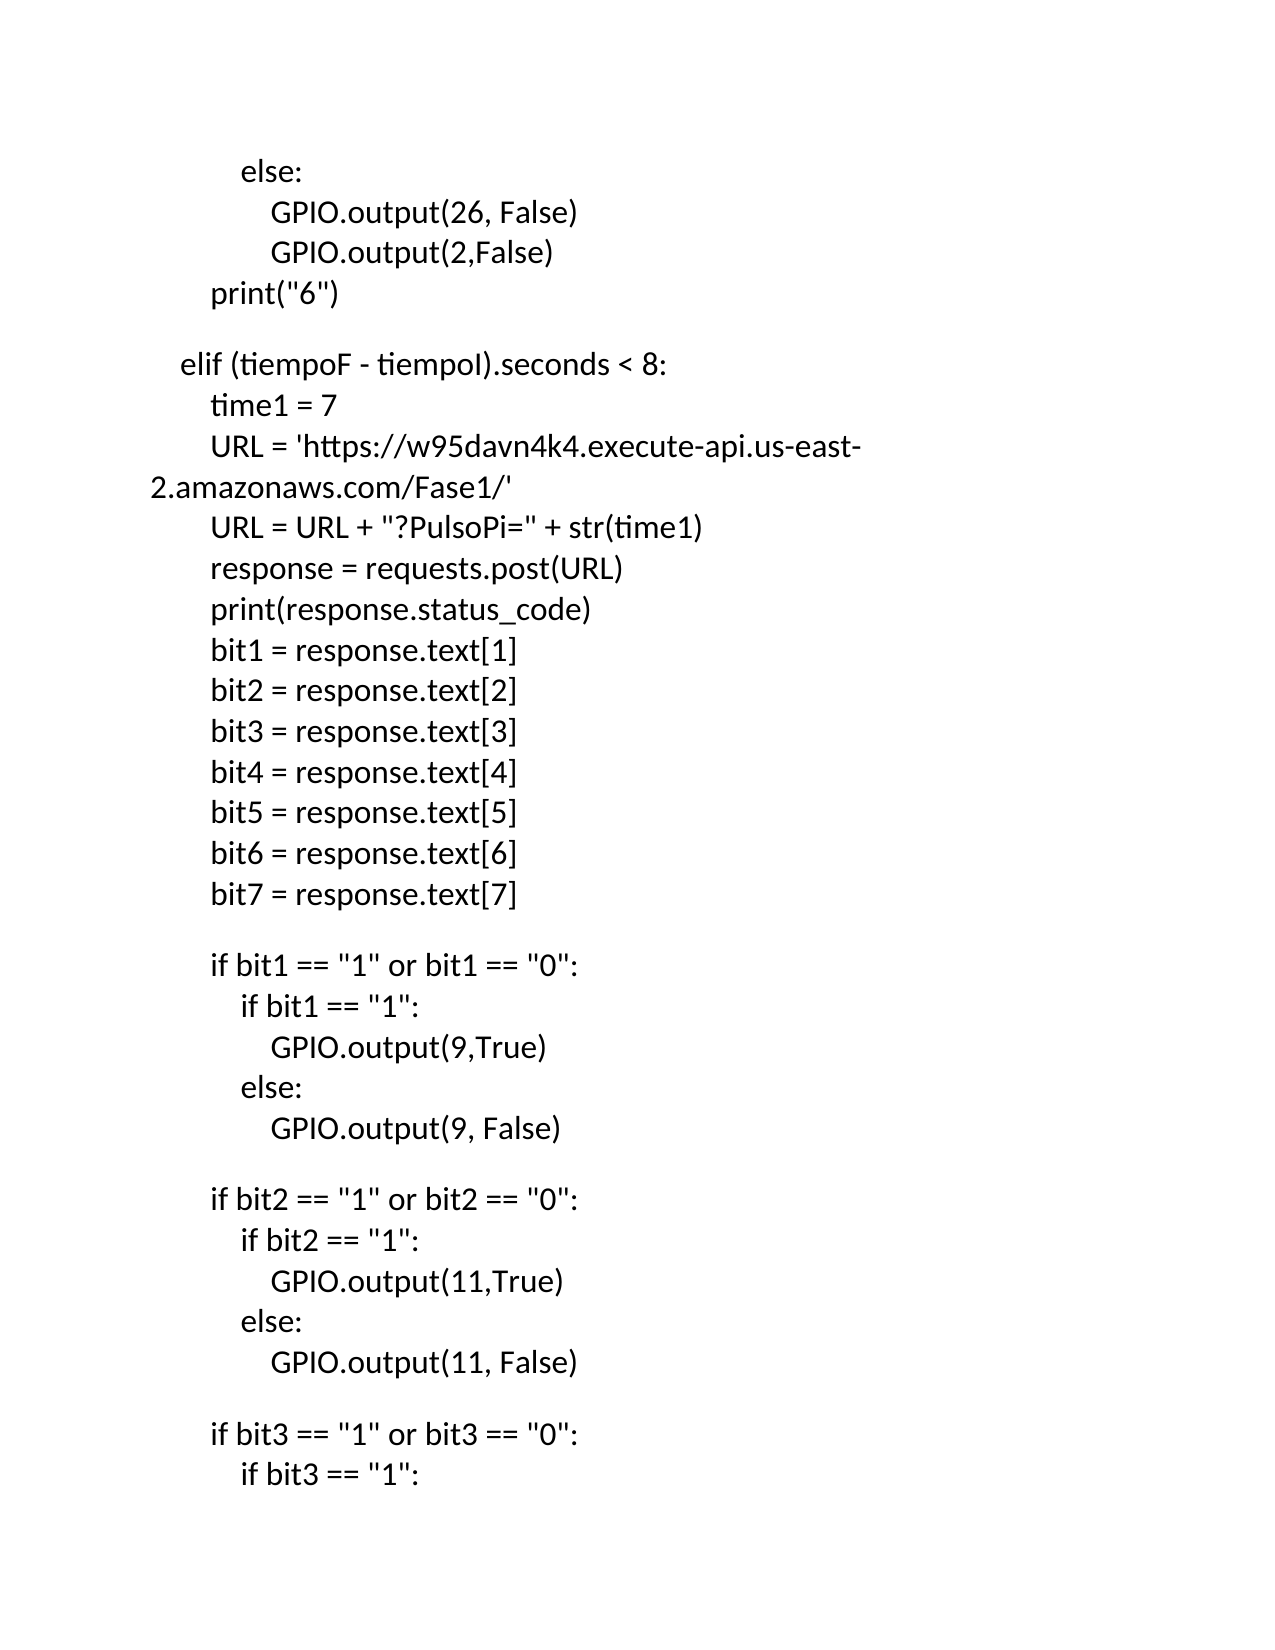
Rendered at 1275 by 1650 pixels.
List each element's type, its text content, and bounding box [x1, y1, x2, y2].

text GPIO.output(11,True) [150, 1260, 1125, 1301]
text bit4 = response.text[4] [150, 751, 1125, 791]
text GPIO.output(26, False) [150, 191, 1125, 231]
text URL = URL + "?PulsoPi=" + str(time1) [150, 506, 1125, 547]
text GPIO.output(2,False) [150, 231, 1125, 272]
text if bit3 == "1" or bit3 == "0": [150, 1412, 1125, 1453]
text elif (tiempoF - tiempoI).seconds < 8: [150, 343, 1125, 384]
text if bit2 == "1": [150, 1219, 1125, 1260]
text if bit1 == "1": [150, 985, 1125, 1026]
text GPIO.output(11, False) [150, 1341, 1125, 1382]
text bit1 = response.text[1] [150, 628, 1125, 669]
text bit7 = response.text[7] [150, 873, 1125, 914]
text GPIO.output(9,True) [150, 1026, 1125, 1066]
text print("6") [150, 272, 1125, 313]
text URL = 'https://w95davn4k4.execute-api.us-east-2.amazonaws.com/Fase1/' [150, 425, 1125, 506]
text print(response.status_code) [150, 588, 1125, 628]
text if bit3 == "1": [150, 1453, 1125, 1494]
text GPIO.output(9, False) [150, 1107, 1125, 1148]
text bit5 = response.text[5] [150, 791, 1125, 832]
text if bit2 == "1" or bit2 == "0": [150, 1178, 1125, 1219]
text if bit1 == "1" or bit1 == "0": [150, 944, 1125, 985]
text bit6 = response.text[6] [150, 832, 1125, 873]
text bit3 = response.text[3] [150, 710, 1125, 751]
text else: [150, 150, 1125, 191]
text else: [150, 1066, 1125, 1107]
text else: [150, 1301, 1125, 1341]
text bit2 = response.text[2] [150, 669, 1125, 710]
text response = requests.post(URL) [150, 547, 1125, 588]
text time1 = 7 [150, 384, 1125, 425]
